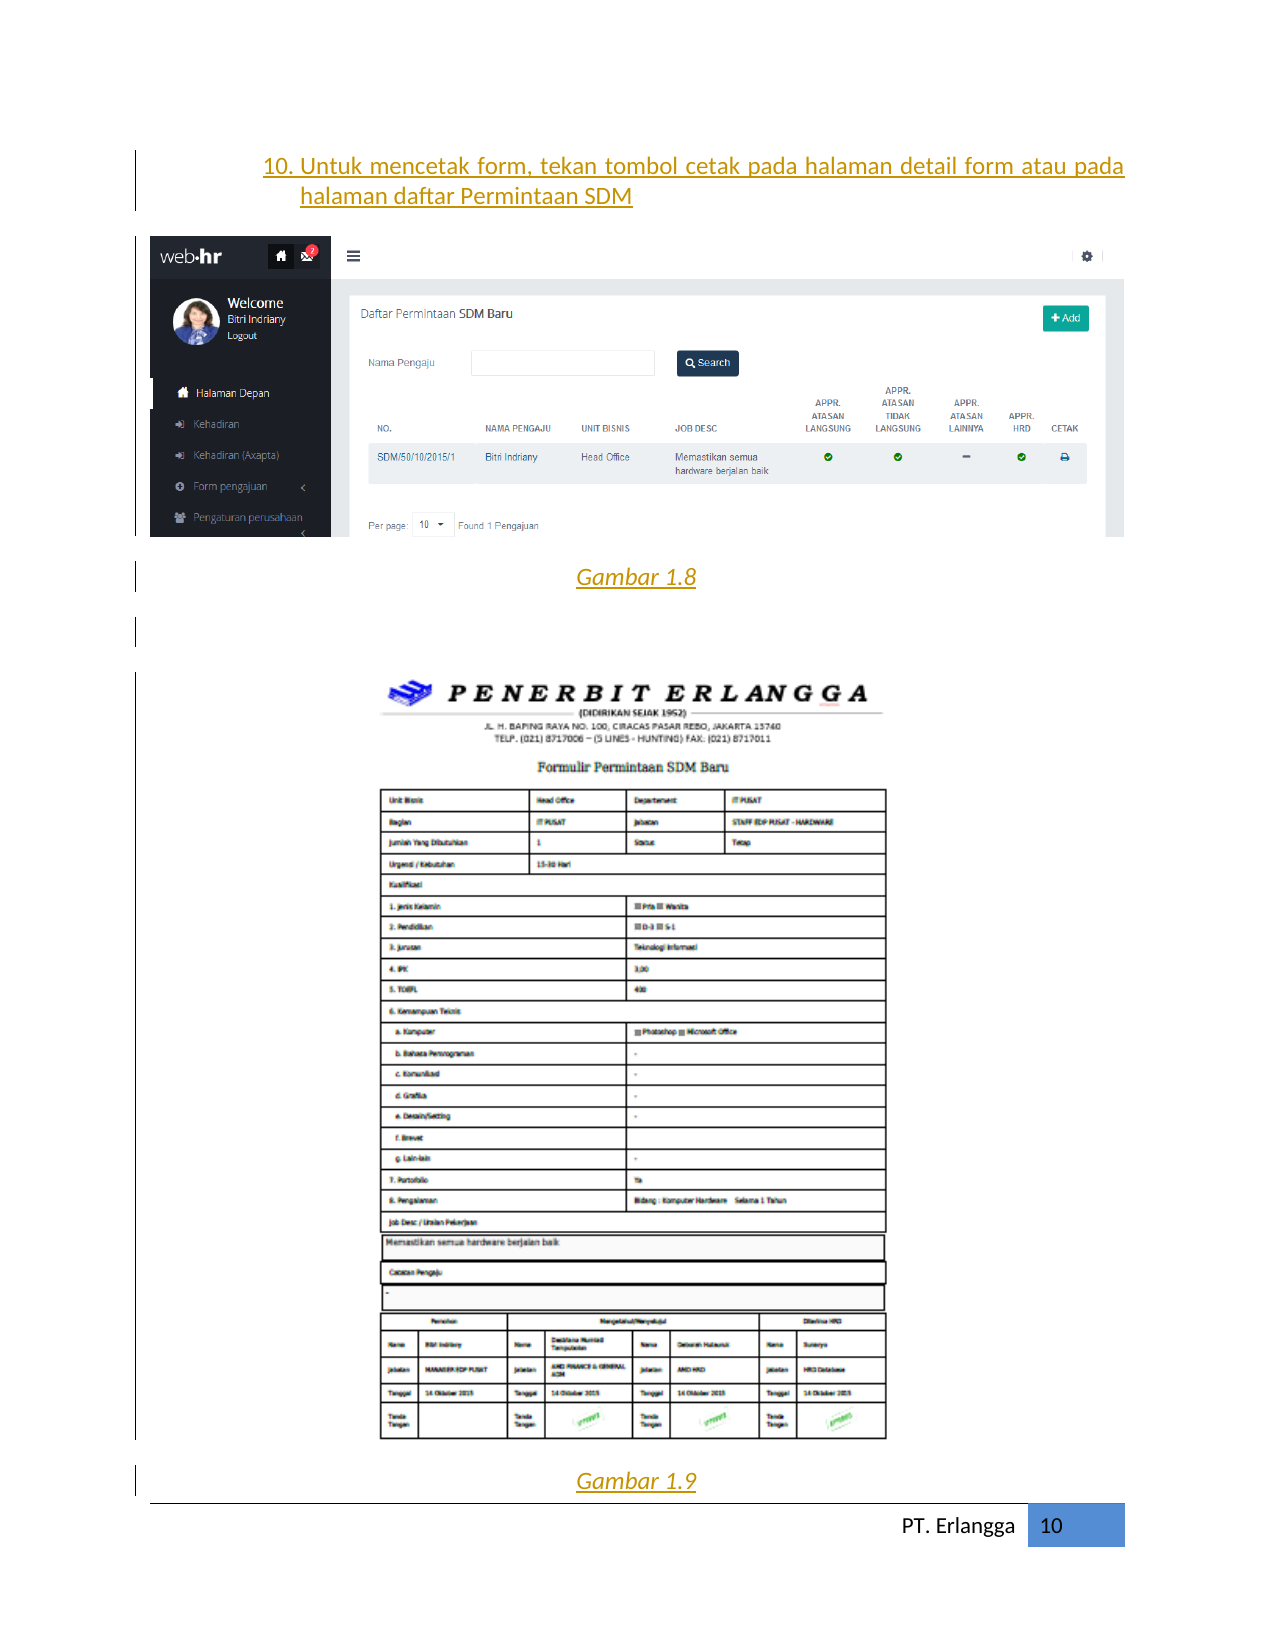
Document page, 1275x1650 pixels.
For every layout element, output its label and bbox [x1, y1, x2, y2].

picture [150, 236, 1124, 537]
picture [374, 672, 901, 1441]
